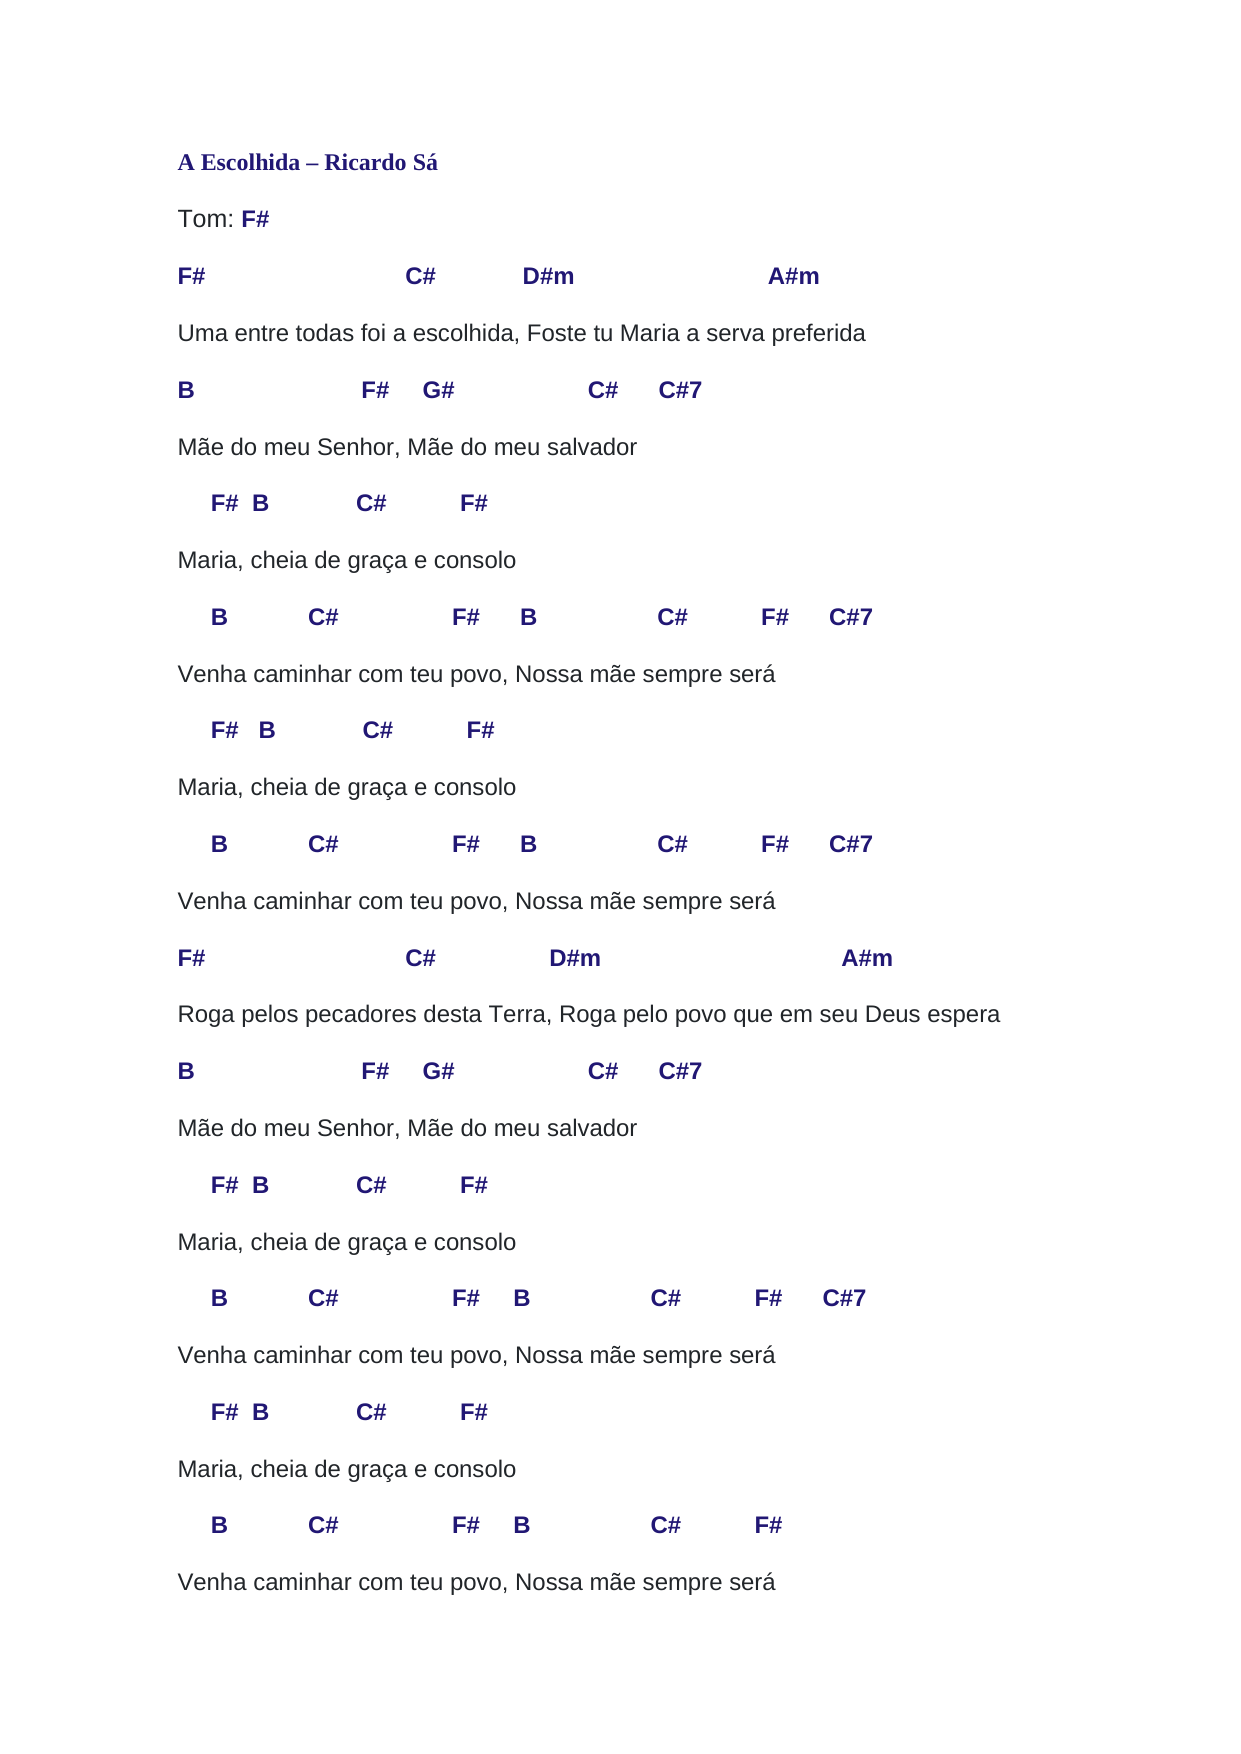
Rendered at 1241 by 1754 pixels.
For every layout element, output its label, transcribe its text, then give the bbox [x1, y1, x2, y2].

text F# B C# F# [177, 716, 1063, 744]
text Maria, cheia de graça e consolo [177, 1227, 1063, 1255]
text Roga pelos pecadores desta Terra, Roga pelo povo que em seu Deus espera [177, 1000, 1063, 1028]
text Venha caminhar com teu povo, Nossa mãe sempre será [177, 887, 1063, 914]
text F# B C# F# [177, 1171, 1063, 1198]
text Maria, cheia de graça e consolo [177, 773, 1063, 801]
text F# B C# F# [177, 1398, 1063, 1425]
text B C# F# B C# F# [177, 1511, 1063, 1539]
text A Escolhida – Ricardo Sá [177, 148, 1063, 175]
text Venha caminhar com teu povo, Nossa mãe sempre será [177, 660, 1063, 687]
text B C# F# B C# F# C#7 [177, 1284, 1063, 1312]
text B C# F# B C# F# C#7 [177, 603, 1063, 631]
text Uma entre todas foi a escolhida, Foste tu Maria a serva preferida [177, 319, 1063, 347]
text F# C# D#m A#m [177, 943, 1063, 971]
text B C# F# B C# F# C#7 [177, 830, 1063, 858]
text Mãe do meu Senhor, Mãe do meu salvador [177, 1114, 1063, 1141]
text Maria, cheia de graça e consolo [177, 1454, 1063, 1482]
text Venha caminhar com teu povo, Nossa mãe sempre será [177, 1341, 1063, 1368]
text Maria, cheia de graça e consolo [177, 546, 1063, 574]
text Mãe do meu Senhor, Mãe do meu salvador [177, 433, 1063, 460]
text Venha caminhar com teu povo, Nossa mãe sempre será [177, 1568, 1063, 1596]
text Tom: F# [177, 204, 1063, 233]
text F# B C# F# [177, 489, 1063, 517]
text F# C# D#m A#m [177, 262, 1063, 290]
text B F# G# C# C#7 [177, 376, 1063, 403]
text B F# G# C# C#7 [177, 1057, 1063, 1085]
